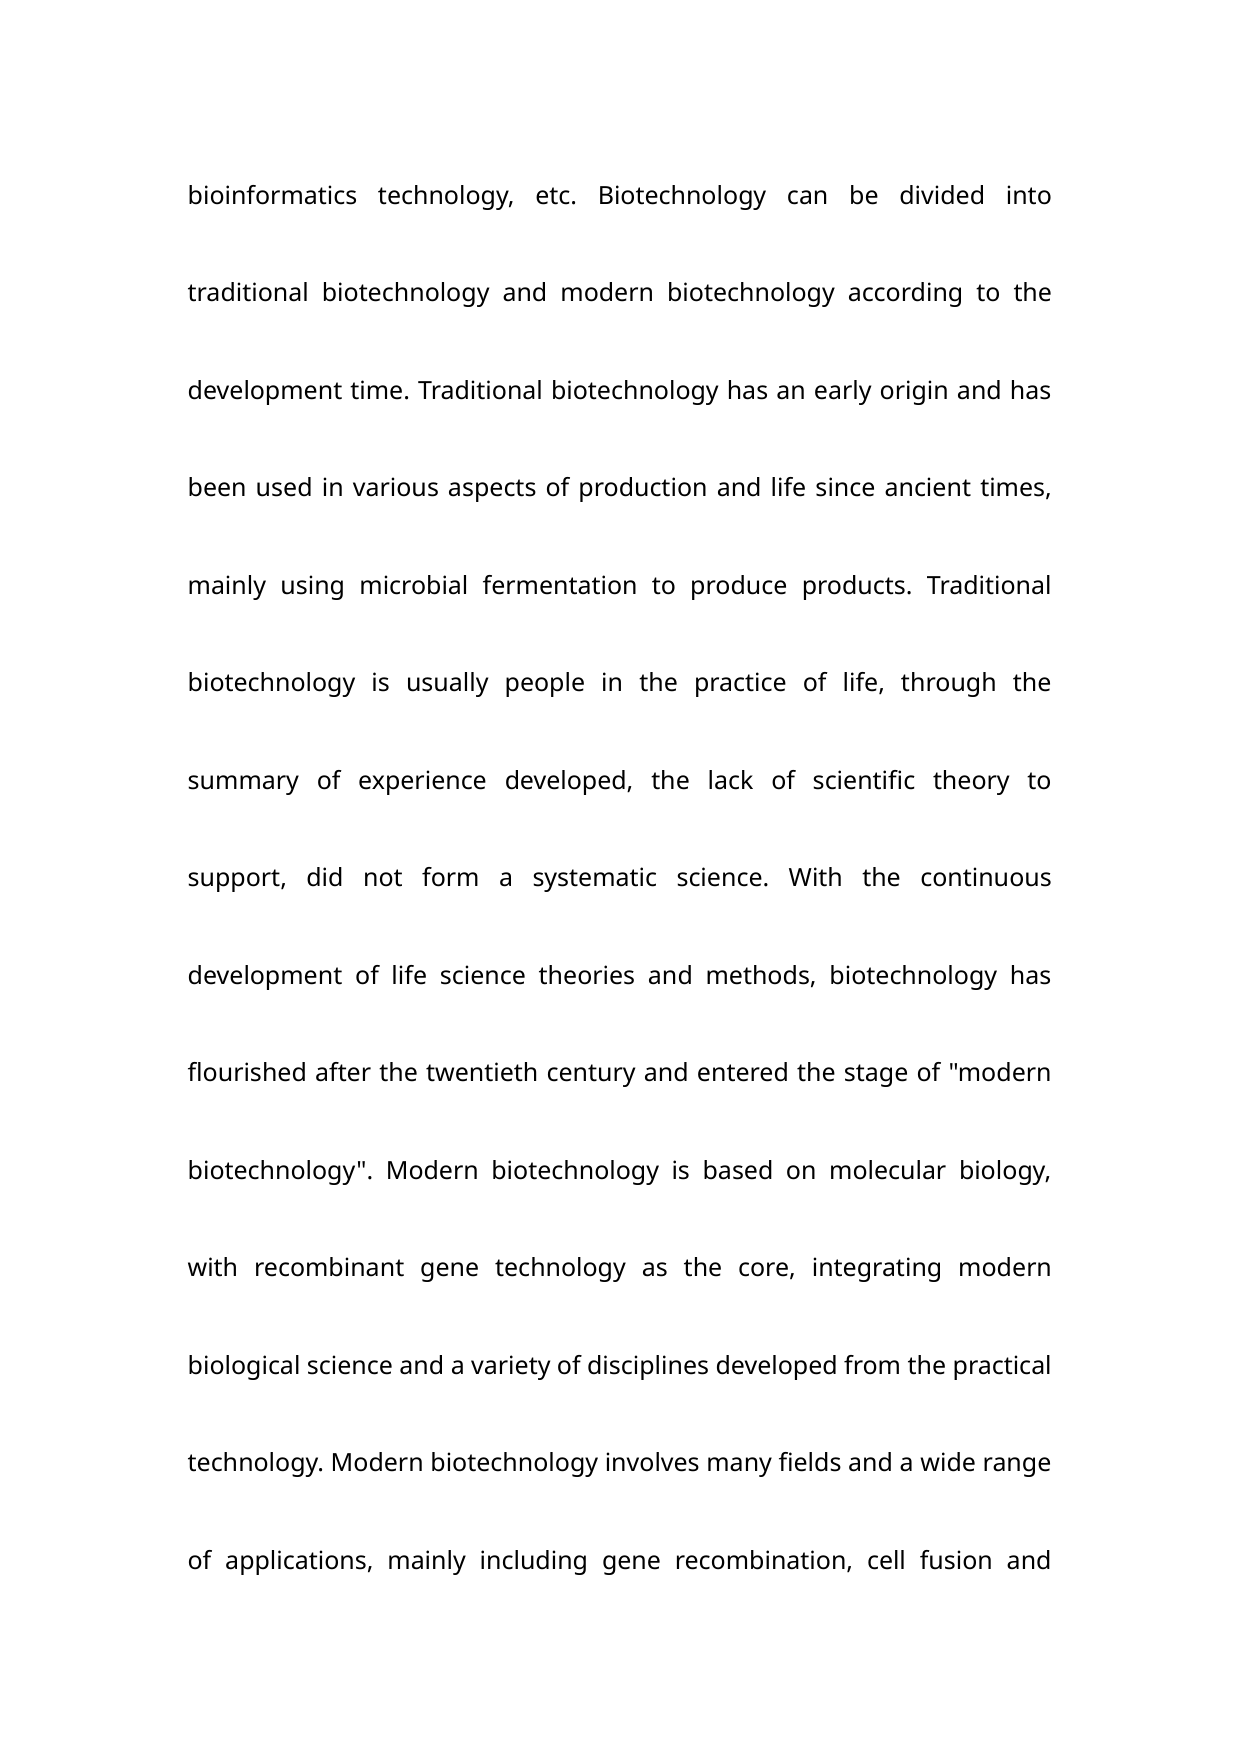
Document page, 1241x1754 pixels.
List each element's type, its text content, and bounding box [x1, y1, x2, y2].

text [187, 1459, 1053, 1592]
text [187, 162, 1053, 288]
